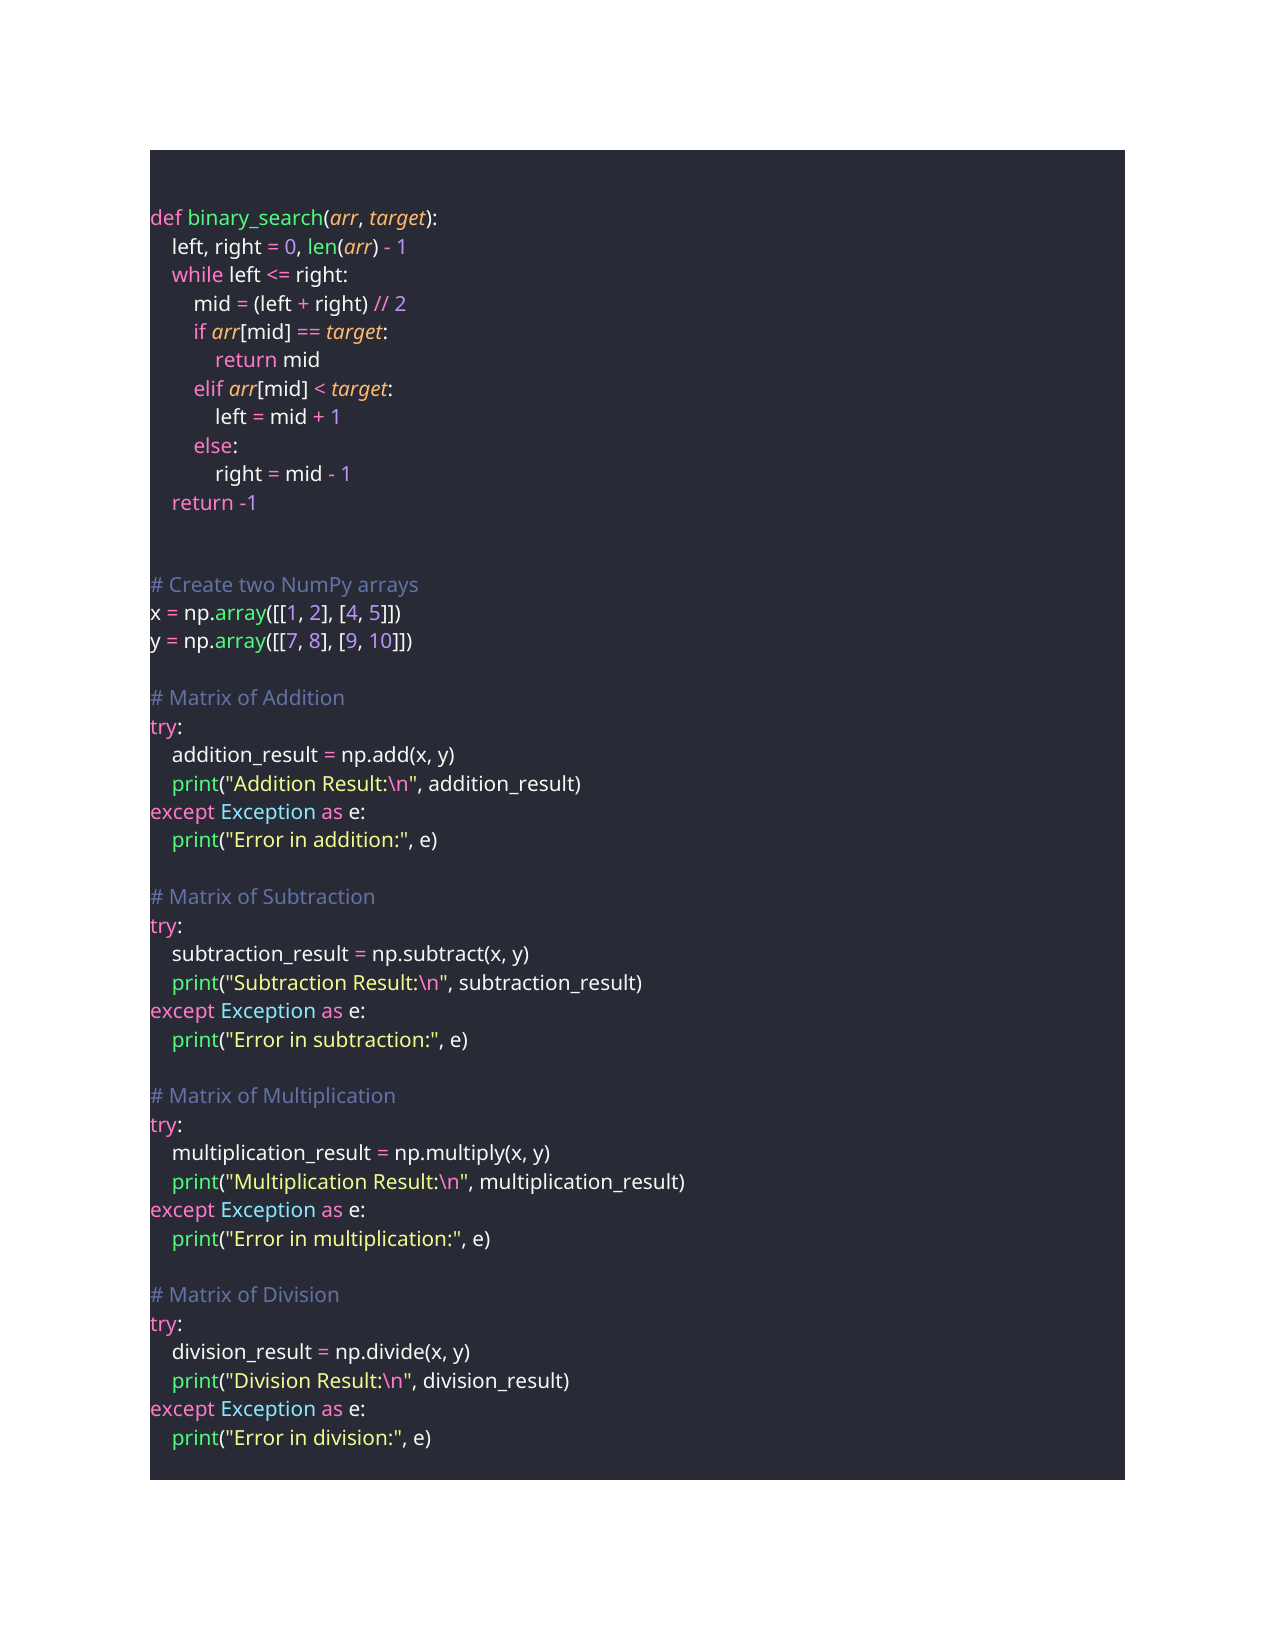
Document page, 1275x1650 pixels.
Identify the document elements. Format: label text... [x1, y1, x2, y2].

text addition_result = np.add(x, y) [150, 740, 1125, 769]
text print("Division Result:\n", division_result) [150, 1366, 1125, 1394]
text mid = (left + right) // 2 [150, 289, 1125, 317]
text return -1 [150, 488, 1125, 516]
text try: [150, 1309, 1125, 1337]
text try: [150, 911, 1125, 939]
text # Matrix of Subtraction [150, 882, 1125, 911]
text if arr[mid] == target: [150, 317, 1125, 346]
text print("Subtraction Result:\n", subtraction_result) [150, 968, 1125, 996]
text while left <= right: [150, 260, 1125, 289]
text except Exception as e: [150, 1394, 1125, 1423]
text x = np.array([[1, 2], [4, 5]]) [150, 598, 1125, 627]
text division_result = np.divide(x, y) [150, 1337, 1125, 1366]
text # Matrix of Division [150, 1281, 1125, 1309]
text # Matrix of Addition [150, 683, 1125, 712]
text elif arr[mid] < target: [150, 374, 1125, 402]
text # Matrix of Multiplication [150, 1082, 1125, 1110]
text except Exception as e: [150, 996, 1125, 1025]
text except Exception as e: [150, 1195, 1125, 1224]
text try: [150, 1110, 1125, 1138]
text print("Error in multiplication:", e) [150, 1224, 1125, 1252]
text y = np.array([[7, 8], [9, 10]]) [150, 627, 1125, 655]
text multiplication_result = np.multiply(x, y) [150, 1138, 1125, 1167]
text left = mid + 1 [150, 402, 1125, 431]
text print("Addition Result:\n", addition_result) [150, 769, 1125, 797]
text else: [150, 431, 1125, 459]
text right = mid - 1 [150, 459, 1125, 488]
text subtraction_result = np.subtract(x, y) [150, 939, 1125, 968]
text print("Multiplication Result:\n", multiplication_result) [150, 1167, 1125, 1195]
text print("Error in subtraction:", e) [150, 1025, 1125, 1053]
text print("Error in division:", e) [150, 1423, 1125, 1451]
text except Exception as e: [150, 797, 1125, 826]
text def binary_search(arr, target): [150, 203, 1125, 232]
text # Create two NumPy arrays [150, 570, 1125, 598]
text print("Error in addition:", e) [150, 826, 1125, 854]
text return mid [150, 346, 1125, 374]
text try: [150, 712, 1125, 740]
text left, right = 0, len(arr) - 1 [150, 232, 1125, 260]
